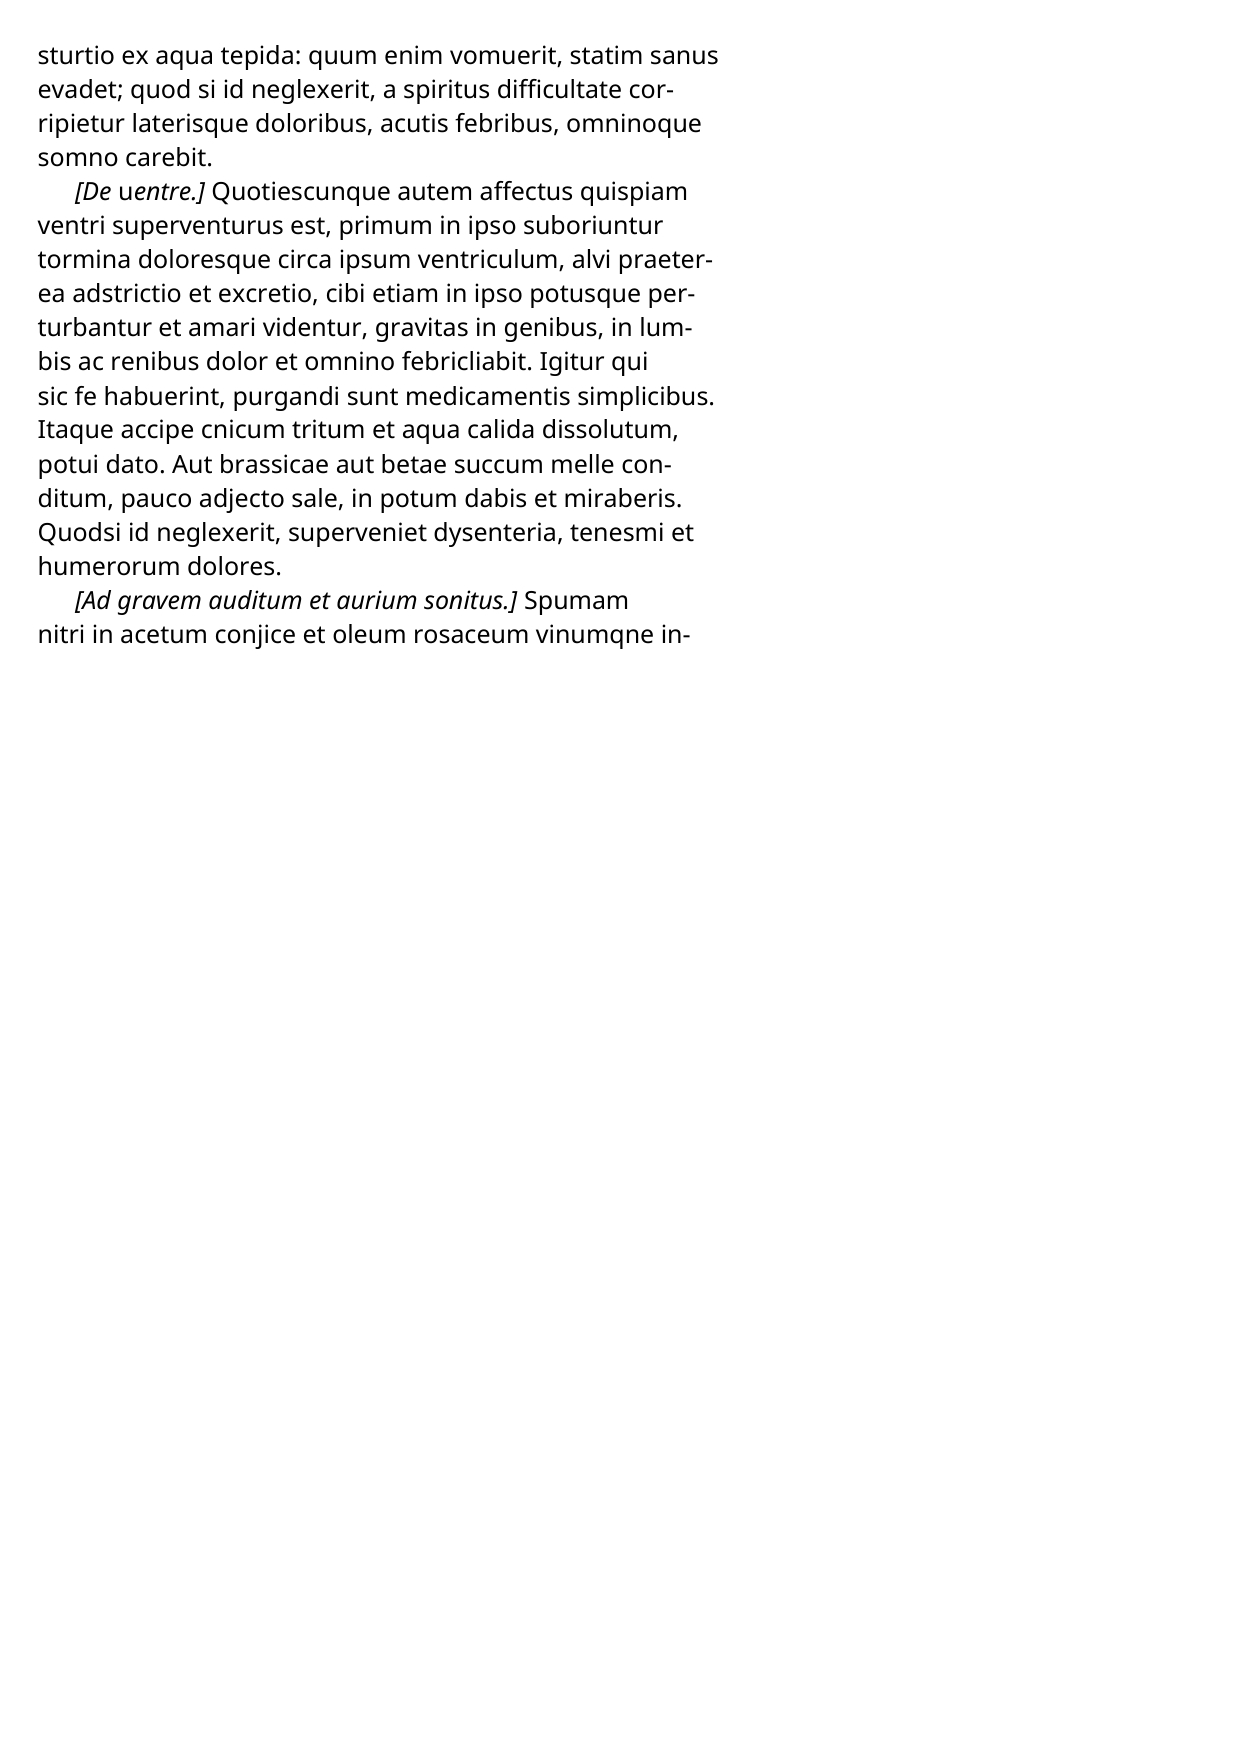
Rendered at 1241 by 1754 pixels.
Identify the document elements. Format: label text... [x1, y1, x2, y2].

text [Ad gravem auditum et aurium sonitus.] Spumam nitri in acetum conjice et oleum rosaceum vinumqne in- [37, 582, 1203, 651]
text [De uentre.] Quotiescunque autem affectus quispiam ventri superventurus est, primum in ipso suboriuntur tormina doloresque circa ipsum ventriculum, alvi praeter- ea adstrictio et excretio, cibi etiam in ipso potusque per- turbantur et amari videntur, gravitas in genibus, in lum- bis ac renibus dolor et omnino febricliabit. Igitur qui sic fe habuerint, purgandi sunt medicamentis simplicibus. Itaque accipe cnicum tritum et aqua calida dissolutum, potui dato. Aut brassicae aut betae succum melle con- ditum, pauco adjecto sale, in potum dabis et miraberis. Quodsi id neglexerit, superveniet dysenteria, tenesmi et humerorum dolores. [37, 174, 1203, 582]
text sturtio ex aqua tepida: quum enim vomuerit, statim sanus evadet; quod si id neglexerit, a spiritus difficultate cor- ripietur laterisque doloribus, acutis febribus, omninoque somno carebit. [37, 37, 1203, 174]
